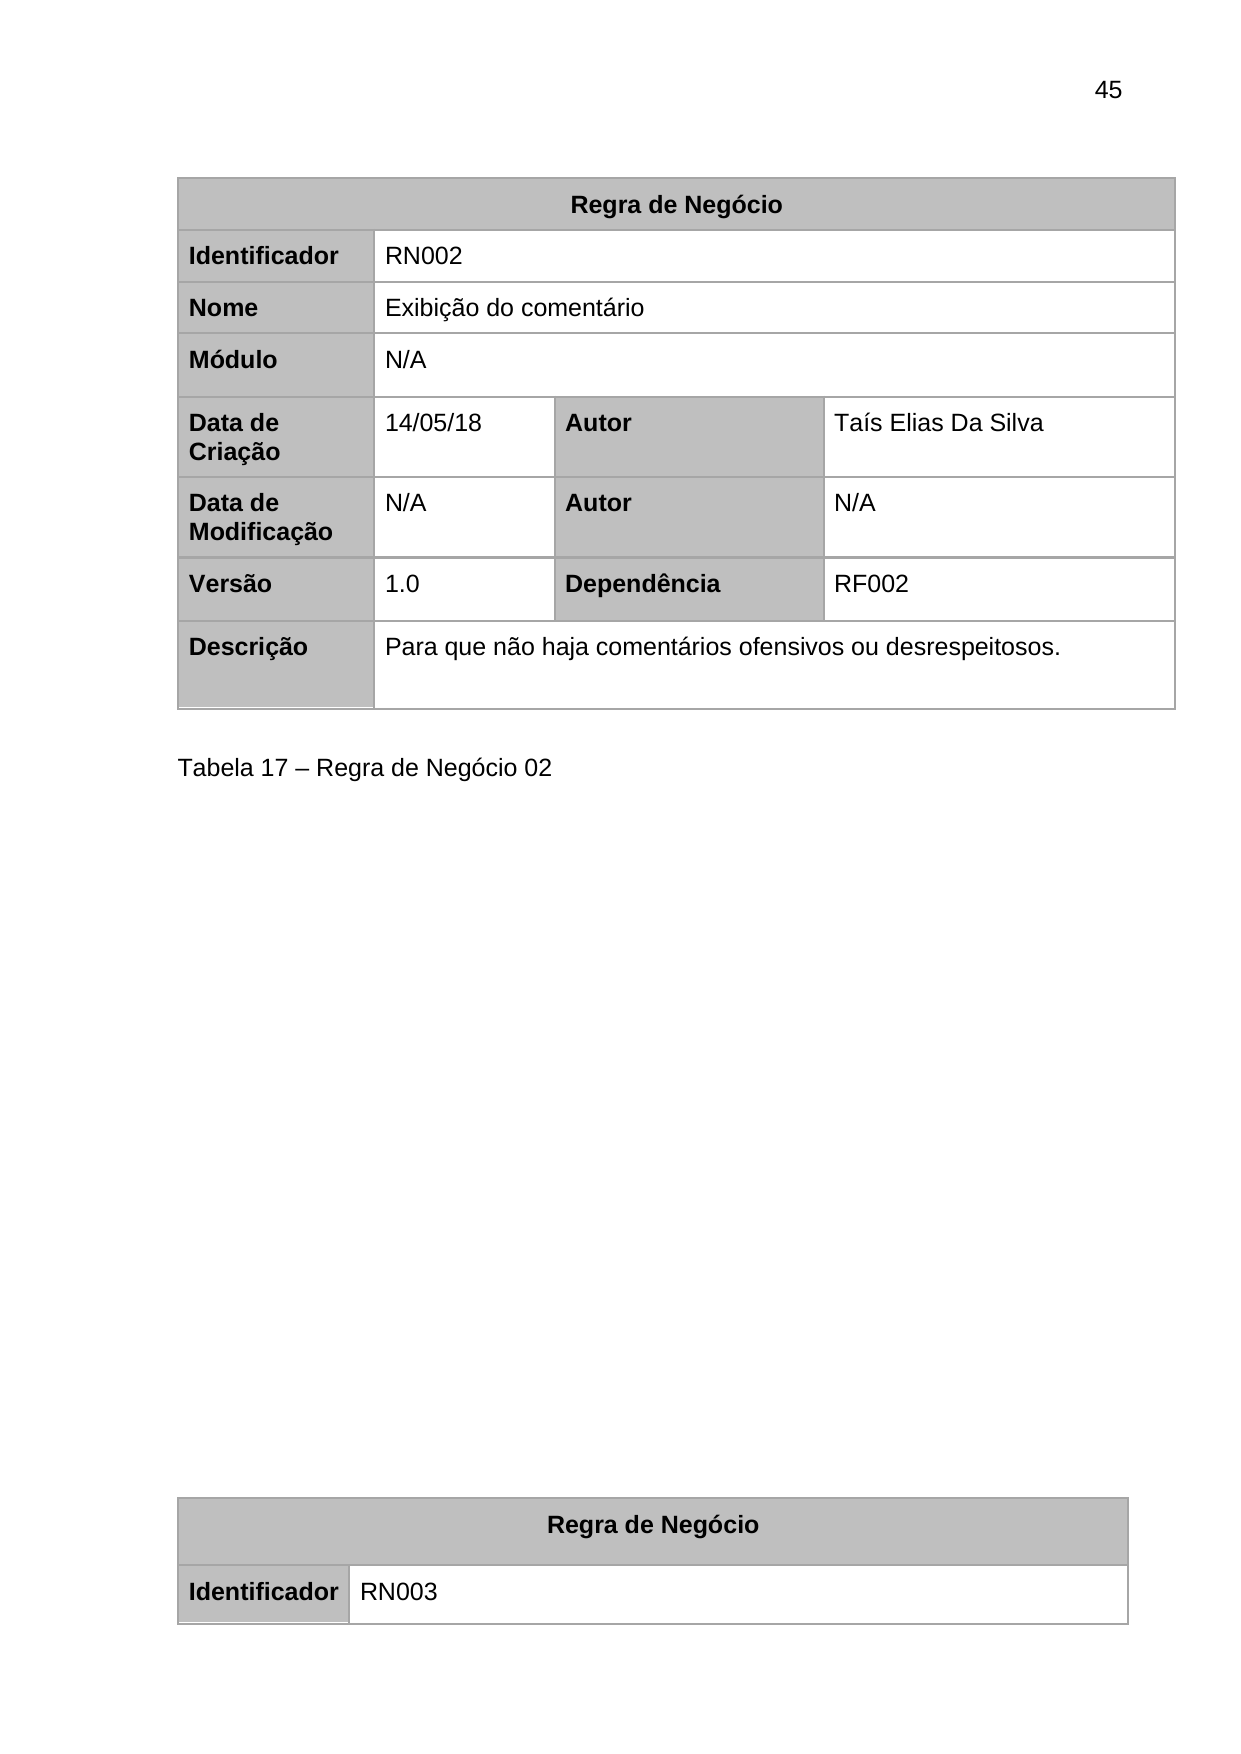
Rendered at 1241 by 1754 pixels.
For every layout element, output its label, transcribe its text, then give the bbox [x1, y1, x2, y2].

table_cell Módulo [179, 334, 373, 396]
table_cell N/A [825, 478, 1174, 556]
table_cell Identificador [179, 231, 373, 281]
table_cell RN002 [375, 231, 1174, 281]
table_cell Autor [556, 398, 823, 476]
table_cell Para que não haja comentários ofensivos ou desrespeitosos. [375, 622, 1174, 707]
table_cell Autor [556, 478, 823, 556]
table_cell Data de Modificação [179, 478, 373, 556]
table_cell Descrição [179, 622, 373, 707]
table_header Regra de Negócio [179, 179, 1174, 229]
table_cell N/A [375, 334, 1174, 396]
table_cell Exibição do comentário [375, 283, 1174, 332]
table_cell RN003 [350, 1566, 1127, 1622]
table_cell Identificador [179, 1566, 348, 1622]
table_cell 1.0 [375, 559, 554, 620]
table_cell Nome [179, 283, 373, 332]
table_cell N/A [375, 478, 554, 556]
table_cell RF002 [825, 559, 1174, 620]
table_cell Taís Elias Da Silva [825, 398, 1174, 476]
table_cell 14/05/18 [375, 398, 554, 476]
table_cell Versão [179, 559, 373, 620]
table_cell Dependência [556, 559, 823, 620]
text Tabela 17 – Regra de Negócio 02 [177, 753, 1129, 782]
table_cell Data de Criação [179, 398, 373, 476]
table_header Regra de Negócio [179, 1499, 1127, 1564]
